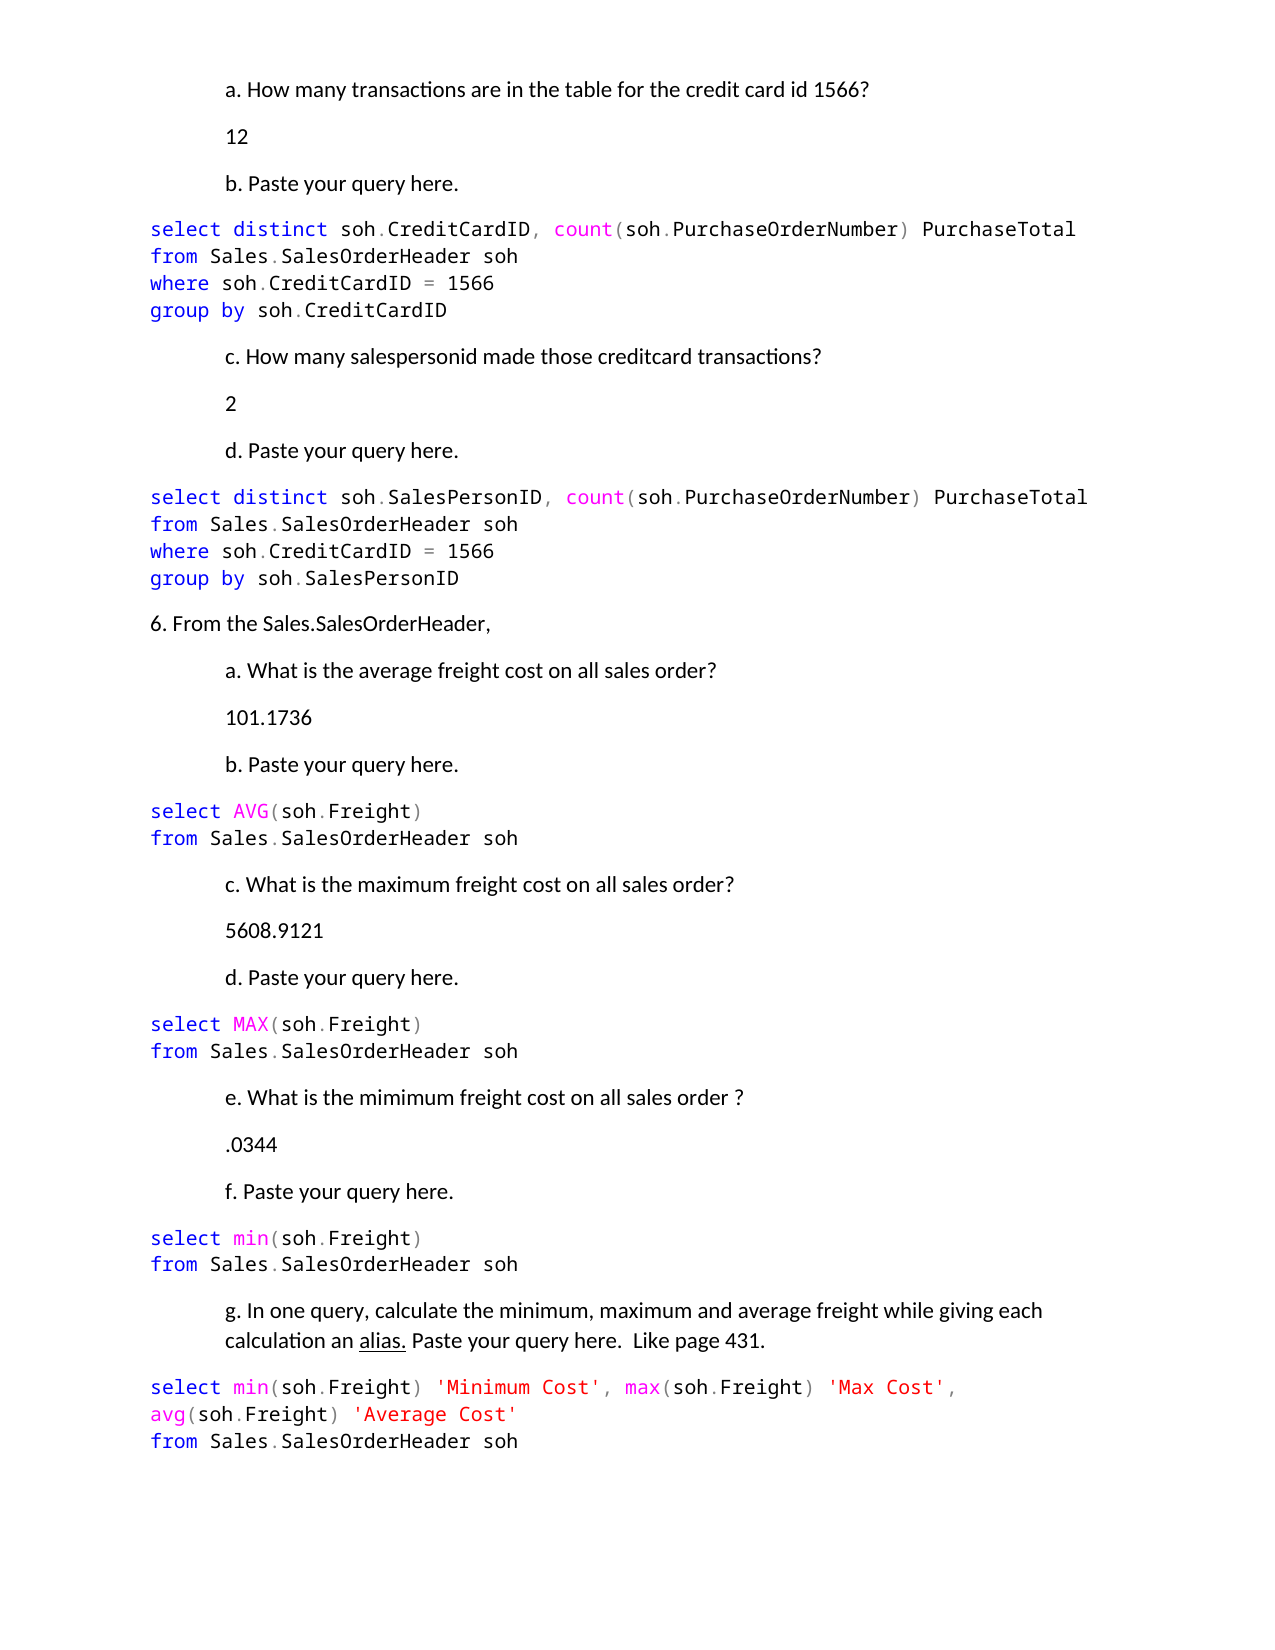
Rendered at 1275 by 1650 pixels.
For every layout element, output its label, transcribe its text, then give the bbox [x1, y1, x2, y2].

text b. Paste your query here. [225, 169, 1125, 197]
text from Sales.SalesOrderHeader soh [150, 1251, 1125, 1278]
text c. How many salespersonid made those creditcard transactions? [225, 342, 1125, 370]
text d. Paste your query here. [225, 436, 1125, 464]
text group by soh.CreditCardID [150, 297, 1125, 323]
text select min(soh.Freight) 'Minimum Cost', max(soh.Freight) 'Max Cost', avg(soh.Freight) 'Average Cost' [150, 1373, 1125, 1427]
text select AVG(soh.Freight) [150, 797, 1125, 824]
text 101.1736 [225, 703, 1125, 731]
text 12 [225, 122, 1125, 150]
text where soh.CreditCardID = 1566 [150, 269, 1125, 297]
text where soh.CreditCardID = 1566 [150, 537, 1125, 564]
text group by soh.SalesPersonID [150, 564, 1125, 591]
text g. In one query, calculate the minimum, maximum and average freight while giving each calculation an alias. Paste your query here. Like page 431. [225, 1296, 1125, 1355]
text a. How many transactions are in the table for the credit card id 1566? [225, 75, 1125, 103]
text select distinct soh.CreditCardID, count(soh.PurchaseOrderNumber) PurchaseTotal [150, 216, 1125, 243]
text select MAX(soh.Freight) [150, 1010, 1125, 1037]
text from Sales.SalesOrderHeader soh [150, 510, 1125, 537]
text f. Paste your query here. [225, 1177, 1125, 1205]
text 6. From the Sales.SalesOrderHeader, [150, 609, 1125, 638]
text b. Paste your query here. [225, 750, 1125, 778]
text e. What is the mimimum freight cost on all sales order ? [225, 1083, 1125, 1111]
text select distinct soh.SalesPersonID, count(soh.PurchaseOrderNumber) PurchaseTotal [150, 483, 1125, 510]
text c. What is the maximum freight cost on all sales order? [225, 870, 1125, 898]
text select min(soh.Freight) [150, 1224, 1125, 1251]
text from Sales.SalesOrderHeader soh [150, 1037, 1125, 1064]
text from Sales.SalesOrderHeader soh [150, 1427, 1125, 1454]
text 2 [225, 389, 1125, 417]
text 5608.9121 [225, 917, 1125, 945]
text a. What is the average freight cost on all sales order? [225, 656, 1125, 684]
text d. Paste your query here. [225, 963, 1125, 992]
text from Sales.SalesOrderHeader soh [150, 243, 1125, 269]
text from Sales.SalesOrderHeader soh [150, 824, 1125, 851]
text .0344 [225, 1130, 1125, 1158]
